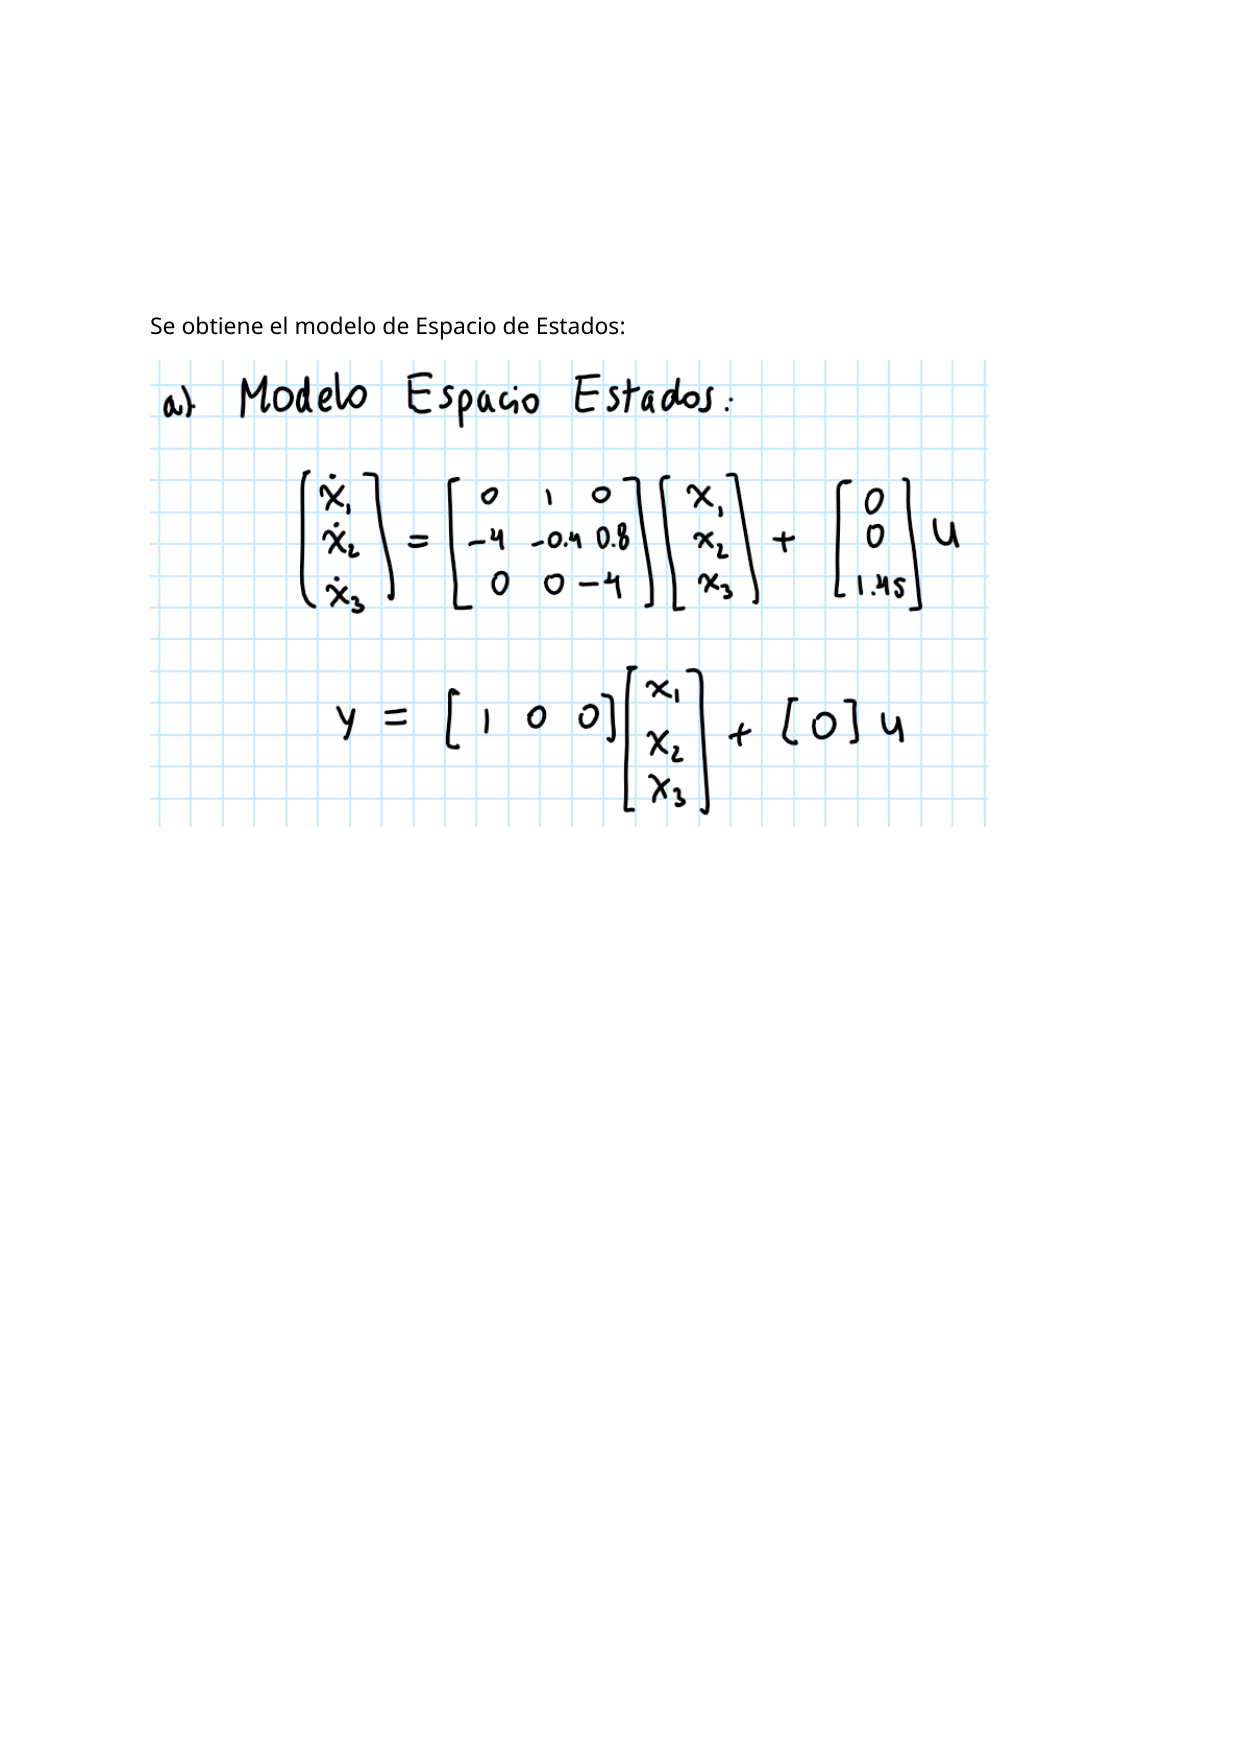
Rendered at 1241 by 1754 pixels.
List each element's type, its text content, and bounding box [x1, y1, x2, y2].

text Se obtiene el modelo de Espacio de Estados: [150, 310, 1090, 342]
picture [150, 360, 989, 827]
